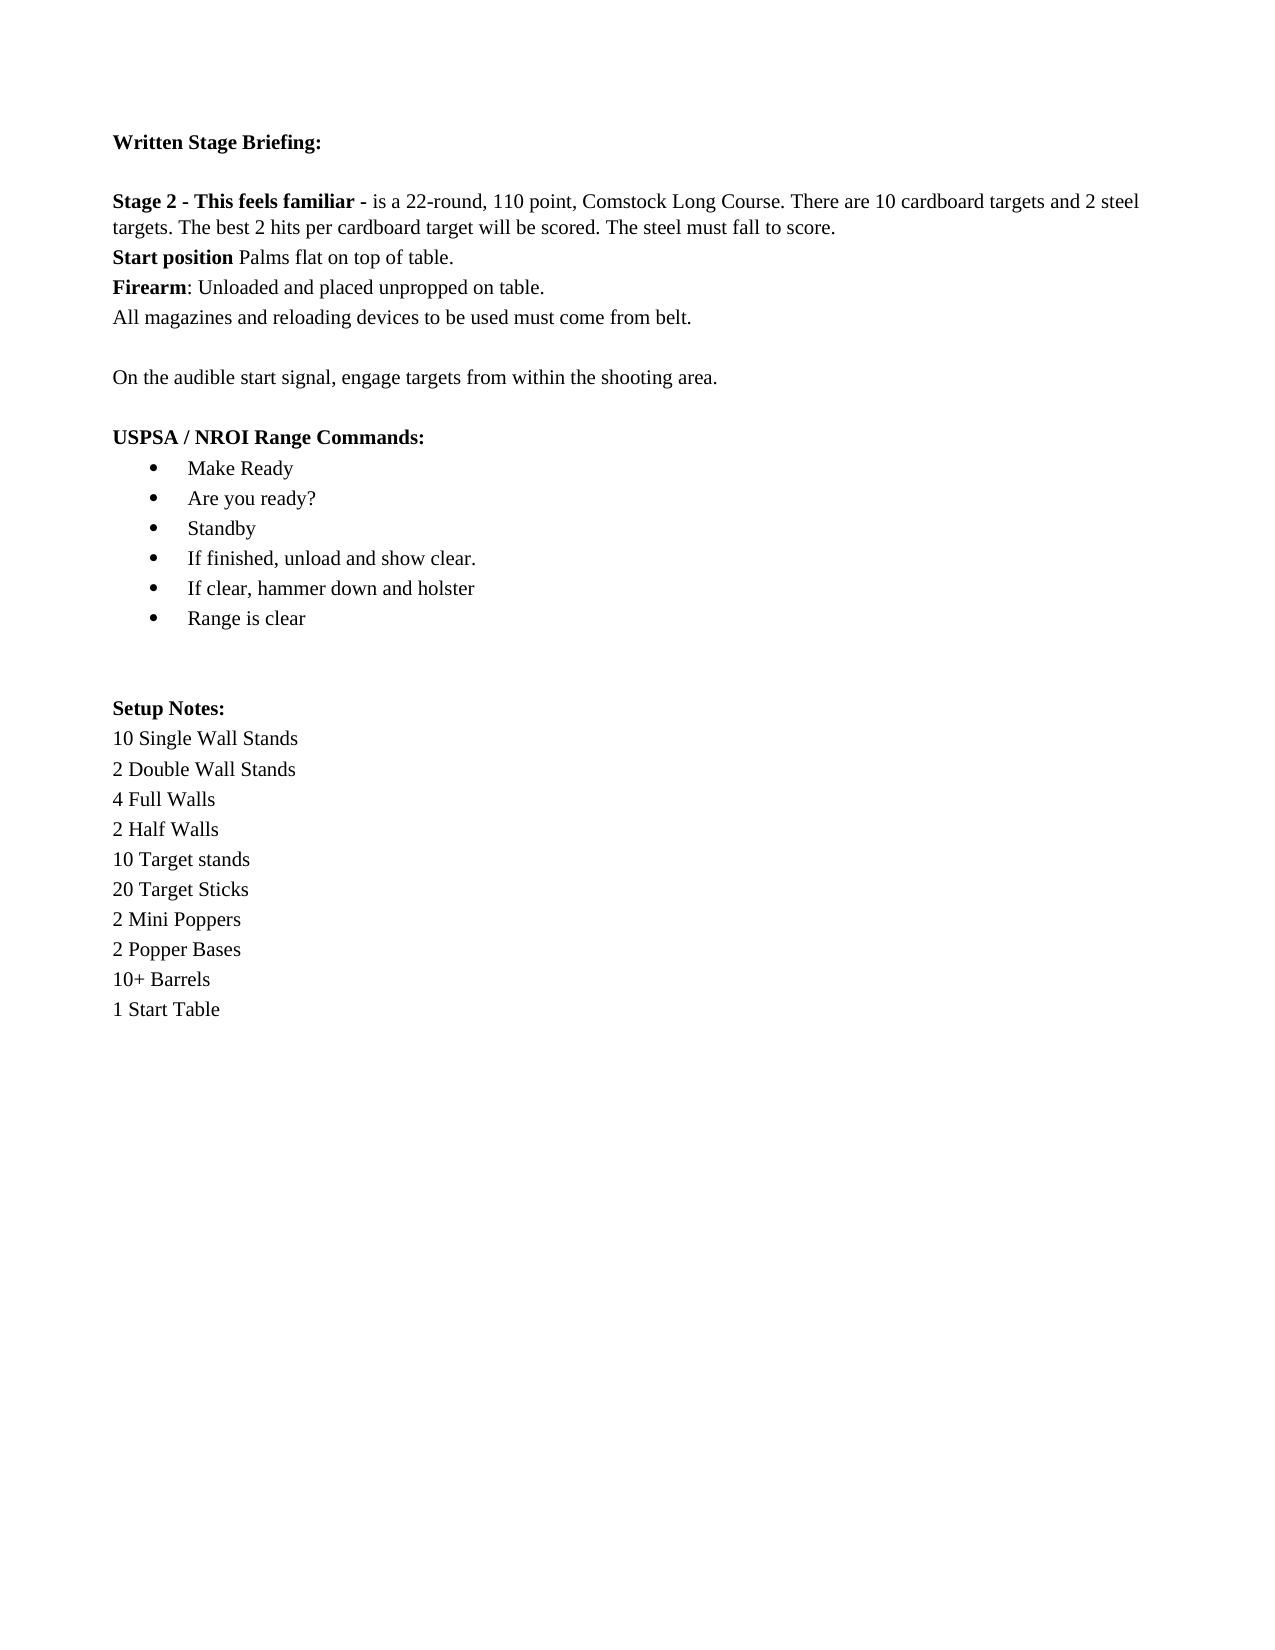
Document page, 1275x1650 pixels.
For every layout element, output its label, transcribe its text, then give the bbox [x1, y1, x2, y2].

text 2 Half Walls [112, 817, 1162, 841]
list If clear, hammer down and holster [150, 576, 1162, 600]
text 10+ Barrels [112, 967, 1162, 991]
text USPSA / NROI Range Commands: [112, 425, 1162, 449]
text 10 Single Wall Stands [112, 726, 1162, 750]
text On the audible start signal, engage targets from within the shooting area. [112, 365, 1162, 389]
list If finished, unload and show clear. [150, 546, 1162, 570]
text Firearm: Unloaded and placed unpropped on table. [112, 275, 1162, 299]
list Are you ready? [150, 486, 1162, 509]
text Setup Notes: [112, 696, 1162, 720]
text 10 Target stands [112, 847, 1162, 871]
text 2 Mini Poppers [112, 907, 1162, 931]
text 2 Double Wall Stands [112, 756, 1162, 781]
list Range is clear [150, 606, 1162, 630]
text Stage 2 - This feels familiar - is a 22-round, 110 point, Comstock Long Course. There are 10 cardboard targets and 2 steel targets. The best 2 hits per cardboard target will be scored. The steel must fall to score. [112, 189, 1162, 239]
text 20 Target Sticks [112, 877, 1162, 901]
text 4 Full Walls [112, 787, 1162, 811]
text All magazines and reloading devices to be used must come from belt. [112, 305, 1162, 329]
list Make Ready [150, 455, 1162, 479]
list Standby [150, 516, 1162, 540]
text 2 Popper Bases [112, 937, 1162, 961]
text Start position Palms flat on top of table. [112, 245, 1162, 269]
text 1 Start Table [112, 997, 1162, 1021]
text Written Stage Briefing: [112, 130, 1162, 154]
